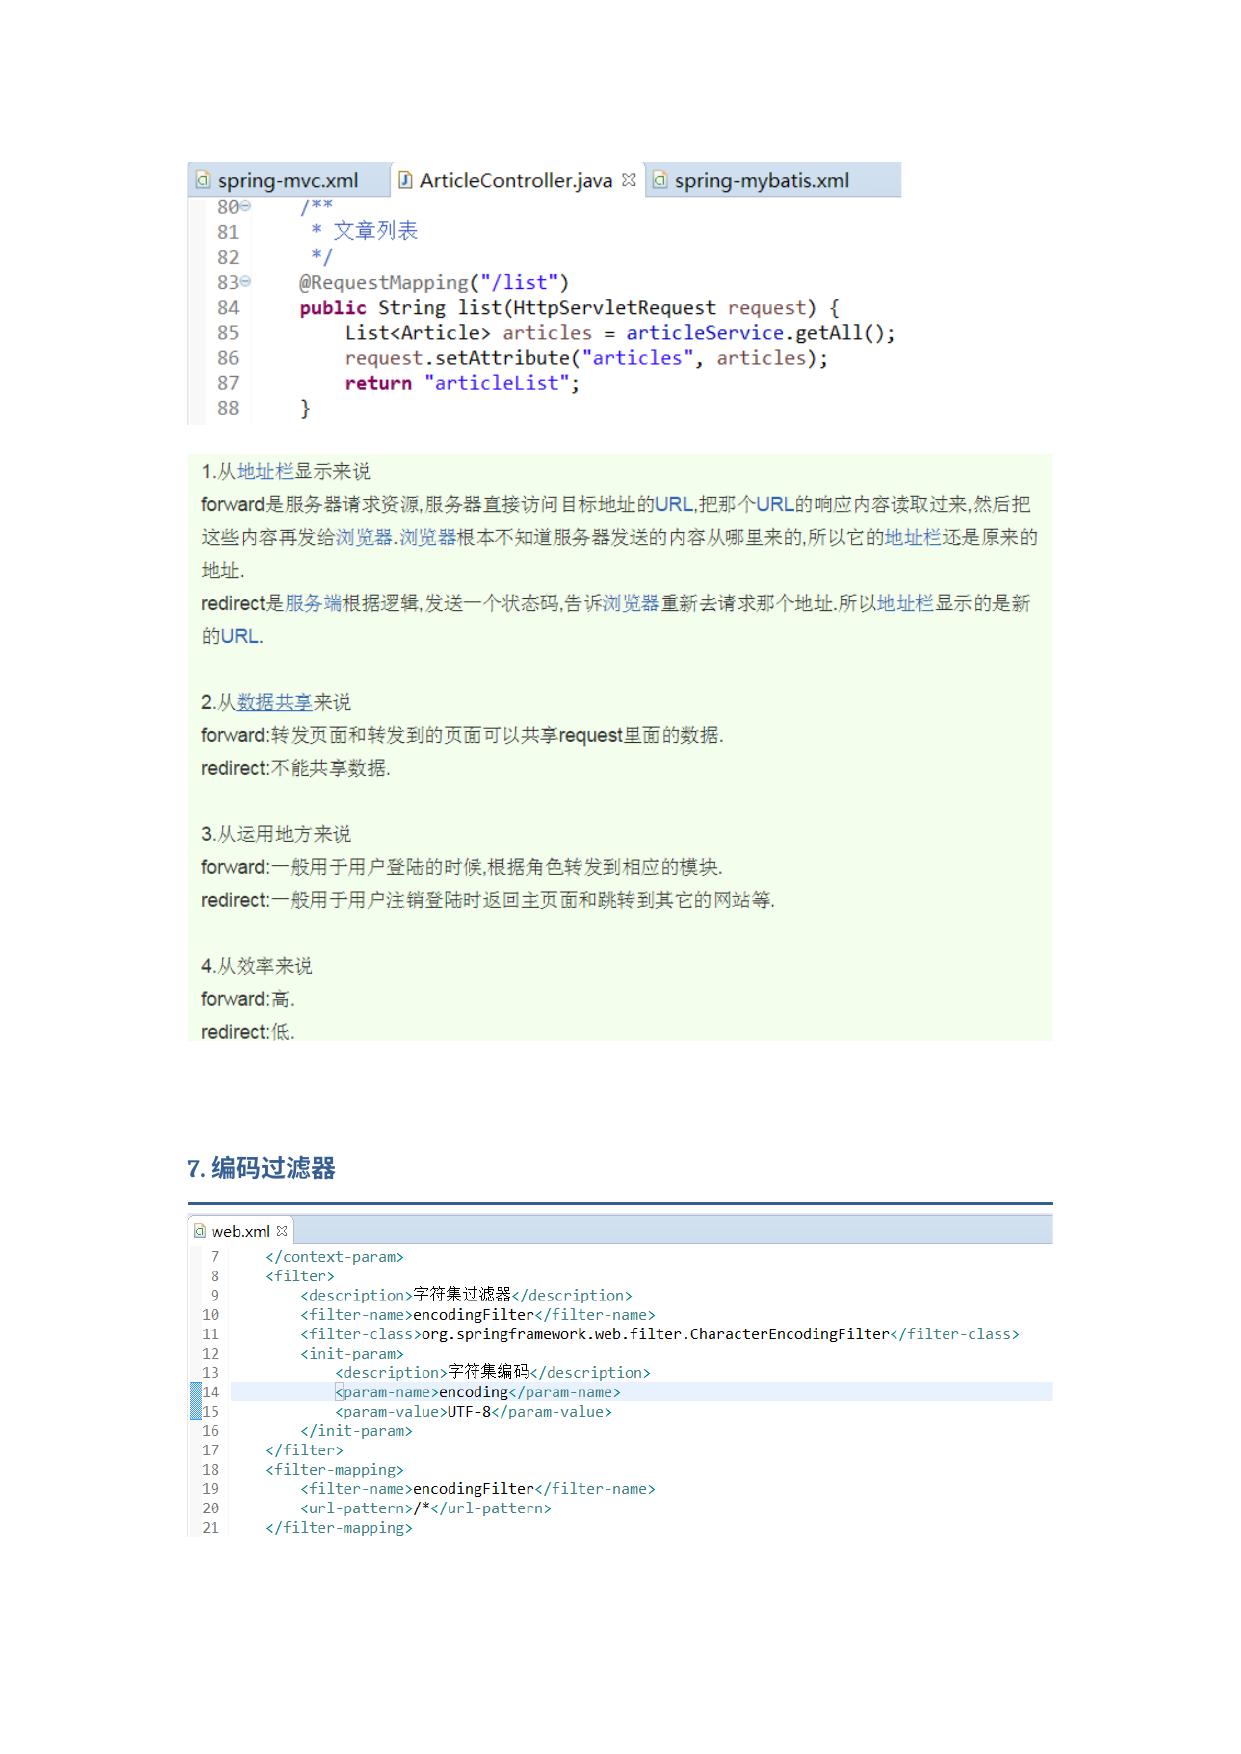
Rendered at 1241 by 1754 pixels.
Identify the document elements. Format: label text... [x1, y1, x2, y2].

picture [187, 1213, 1053, 1537]
picture [187, 162, 902, 425]
subtitle 7. 编码过滤器 [187, 1134, 1053, 1205]
picture [187, 454, 1053, 1041]
